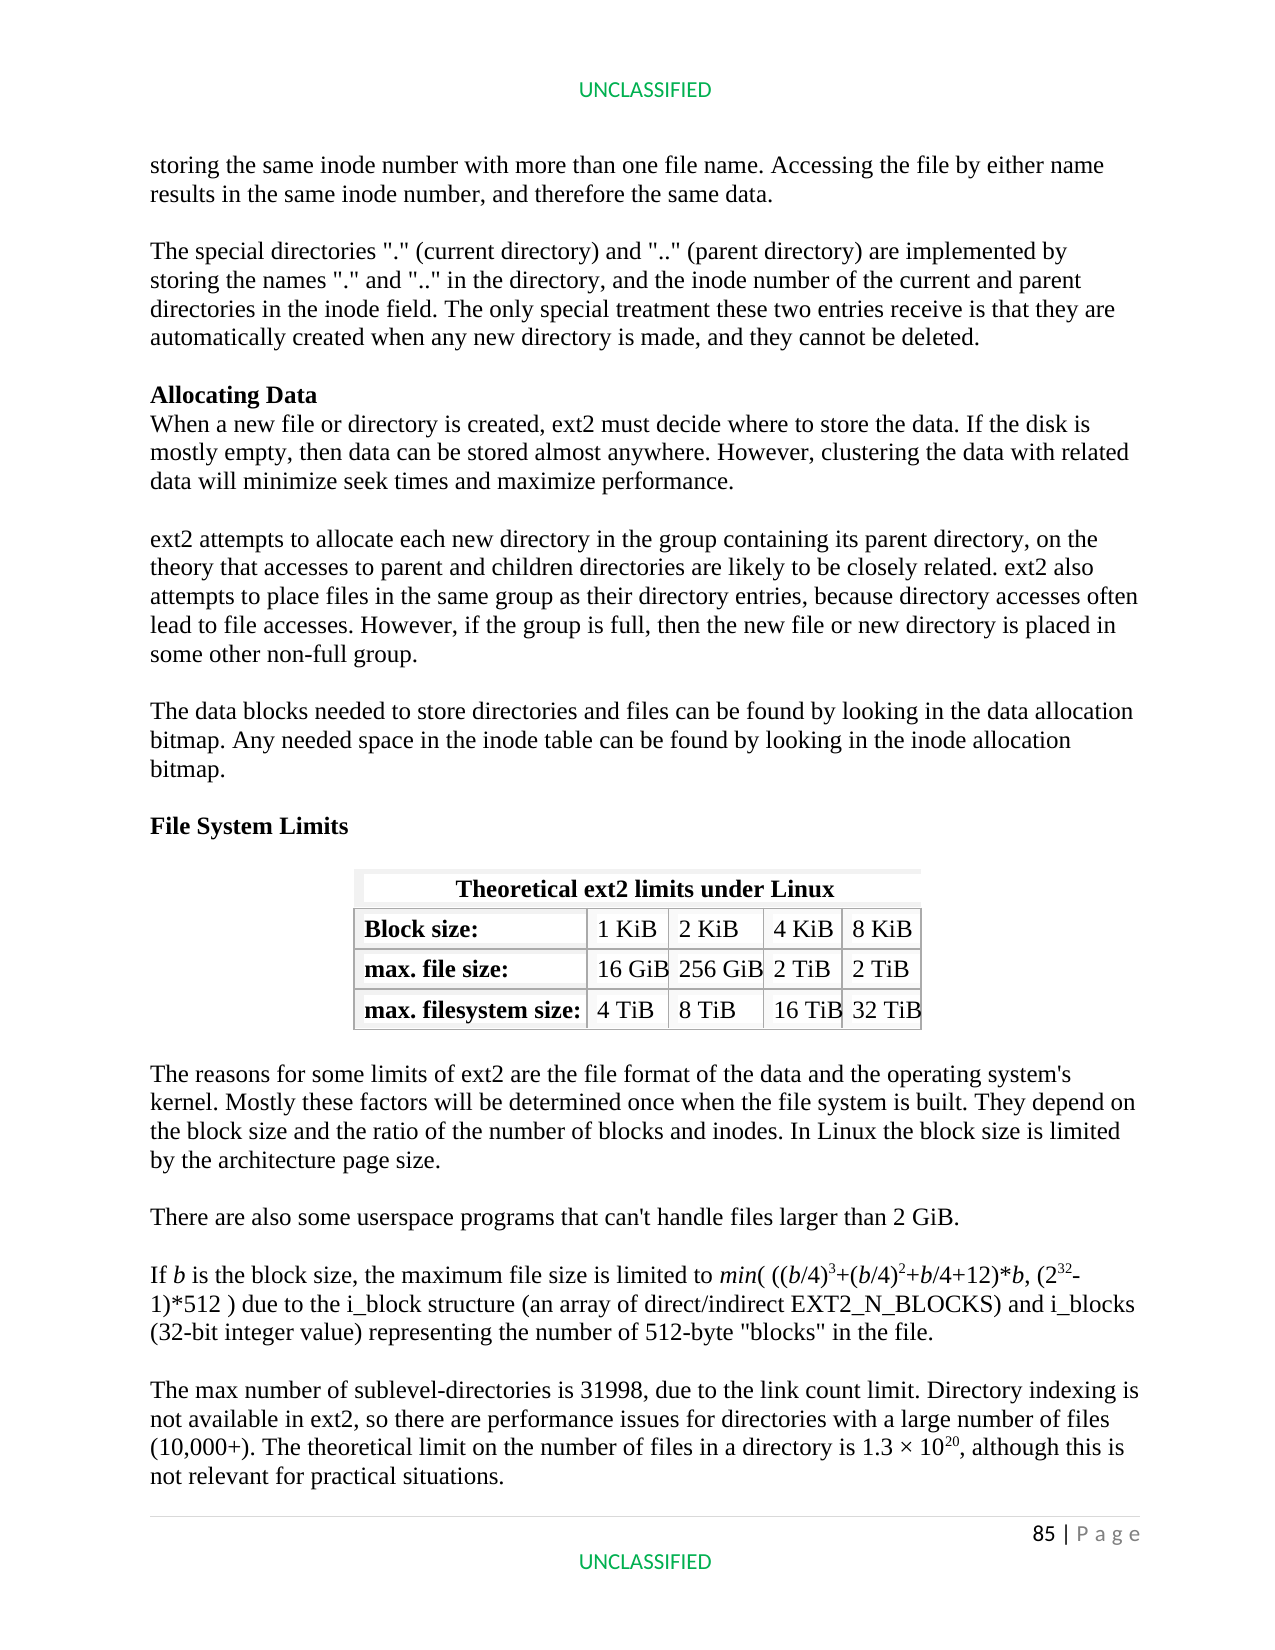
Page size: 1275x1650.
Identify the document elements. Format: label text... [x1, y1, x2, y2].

text There are also some userspace programs that can't handle files larger than 2 GiB. [150, 1202, 1140, 1231]
text The special directories "." (current directory) and ".." (parent directory) are implemented by storing the names "." and ".." in the directory, and the inode number of the current and parent directories in the inode field. The only special treatment these two entries receive is that they are automatically created when any new directory is made, and they cannot be deleted. [150, 236, 1140, 351]
text File System Limits [150, 811, 1140, 840]
table_cell 4 KiB [764, 909, 841, 948]
text When a new file or directory is created, ext2 must decide where to store the data. If the disk is mostly empty, then data can be stored almost anywhere. However, clustering the data with related data will minimize seek times and maximize performance. [150, 409, 1140, 495]
table_cell 8 TiB [669, 990, 763, 1028]
table_cell 2 KiB [669, 909, 763, 948]
table_cell max. filesystem size: [355, 990, 586, 1028]
table_cell 16 TiB [764, 990, 841, 1028]
text Allocating Data [150, 380, 1140, 409]
table_cell max. file size: [355, 950, 586, 988]
table_cell 4 TiB [588, 990, 668, 1028]
table_cell 2 TiB [764, 950, 841, 988]
table_header Theoretical ext2 limits under Linux [354, 869, 921, 907]
text The max number of sublevel-directories is 31998, due to the link count limit. Directory indexing is not available in ext2, so there are performance issues for directories with a large number of files (10,000+). The theoretical limit on the number of files in a directory is 1.3 × 1020, although this is not relevant for practical situations. [150, 1375, 1140, 1490]
table_cell 2 TiB [843, 950, 920, 988]
text If b is the block size, the maximum file size is limited to min( ((b/4)3+(b/4)2+b/4+12)*b, (232-1)*512 ) due to the i_block structure (an array of direct/indirect EXT2_N_BLOCKS) and i_blocks (32-bit integer value) representing the number of 512-byte "blocks" in the file. [150, 1260, 1140, 1346]
text The reasons for some limits of ext2 are the file format of the data and the operating system's kernel. Mostly these factors will be determined once when the file system is built. They depend on the block size and the ratio of the number of blocks and inodes. In Linux the block size is limited by the architecture page size. [150, 1059, 1140, 1174]
table_cell Block size: [355, 909, 586, 948]
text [150, 150, 1140, 207]
text ext2 attempts to allocate each new directory in the group containing its parent directory, on the theory that accesses to parent and children directories are likely to be closely related. ext2 also attempts to place files in the same group as their directory entries, because directory accesses often lead to file accesses. However, if the group is full, then the new file or new directory is placed in some other non-full group. [150, 524, 1140, 667]
table_cell 32 TiB [843, 990, 920, 1028]
text The data blocks needed to store directories and files can be found by looking in the data allocation bitmap. Any needed space in the inode table can be found by looking in the inode allocation bitmap. [150, 696, 1140, 782]
table_cell 1 KiB [588, 909, 668, 948]
table_cell 8 KiB [843, 909, 920, 948]
table_cell 16 GiB [588, 950, 668, 988]
table_cell 256 GiB [669, 950, 763, 988]
